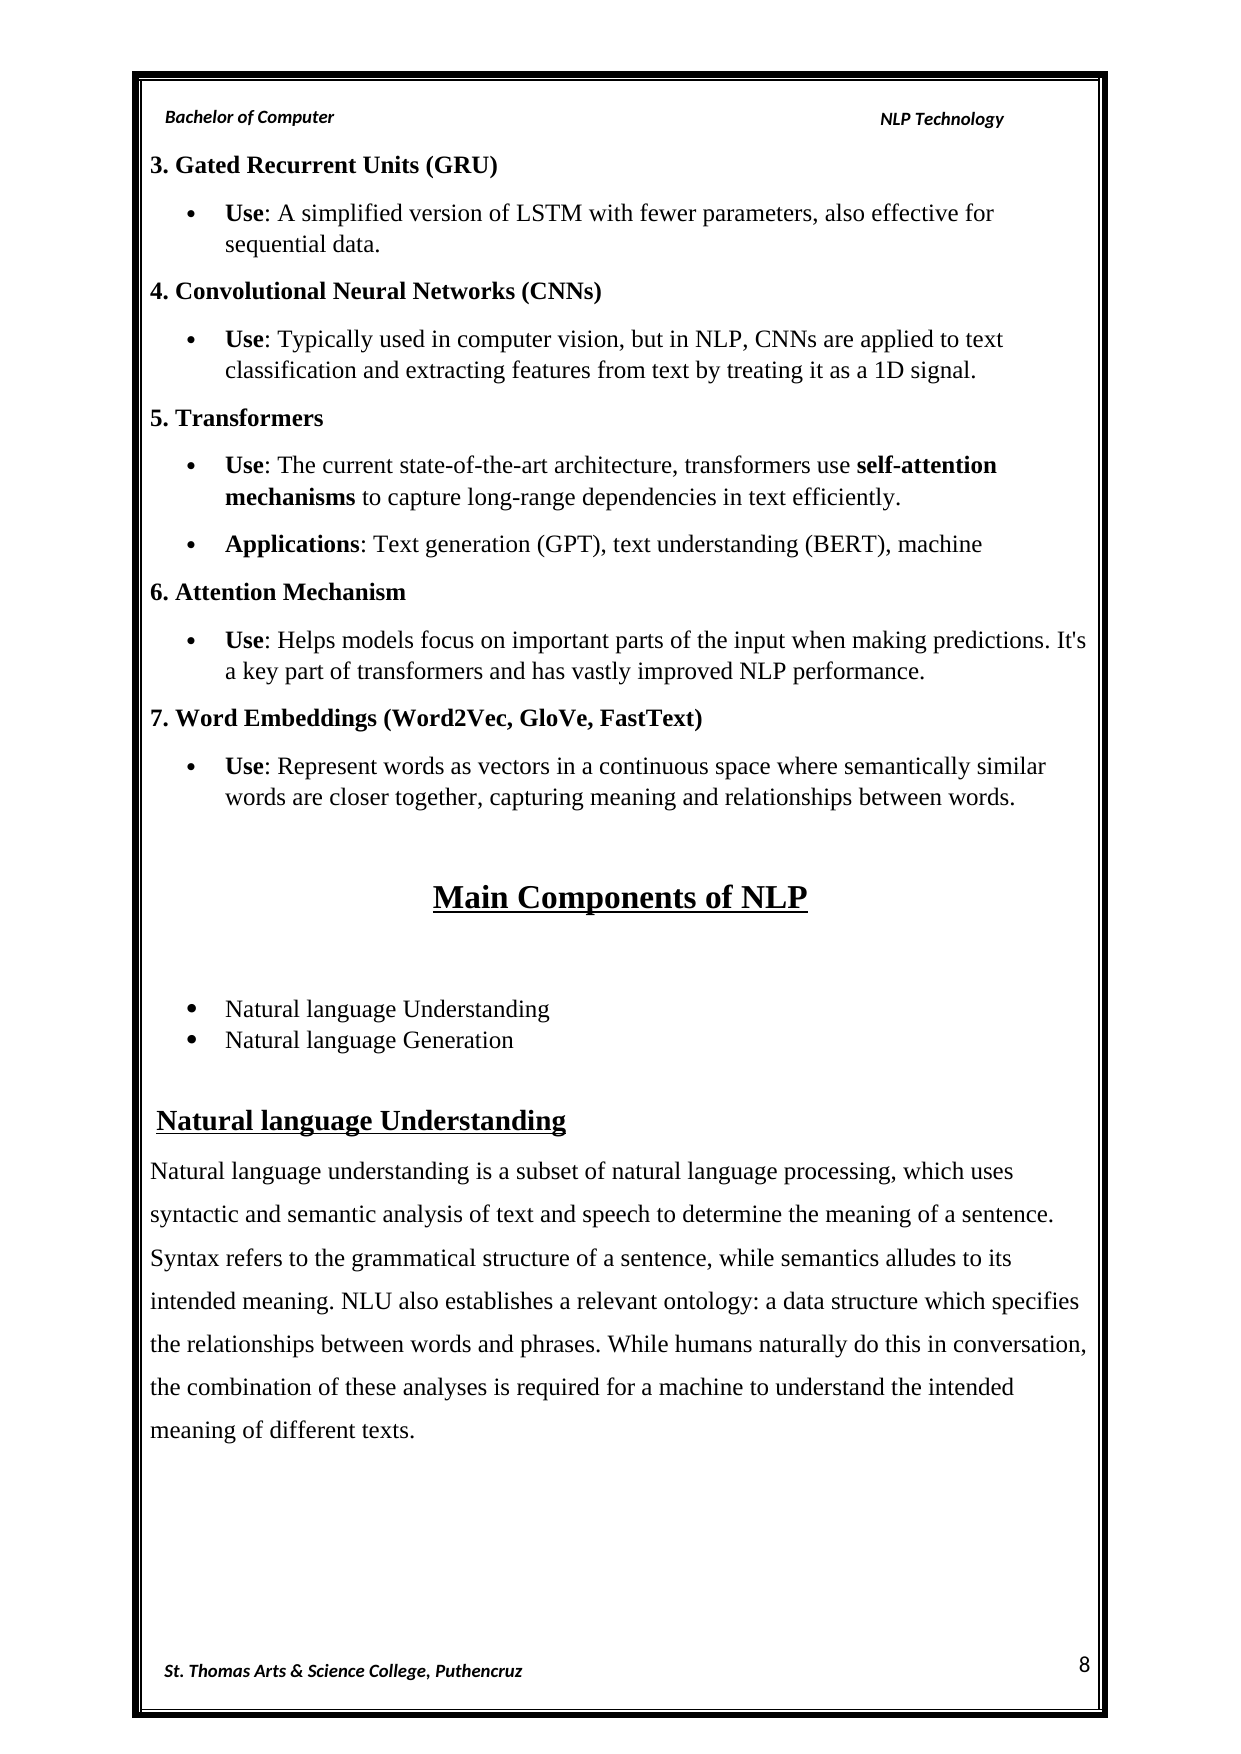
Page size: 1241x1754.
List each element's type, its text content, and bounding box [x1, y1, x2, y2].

text 3. Gated Recurrent Units (GRU) [150, 150, 1090, 179]
list Use: Typically used in computer vision, but in NLP, CNNs are applied to text classification and extracting features from text by treating it as a 1D signal. [187, 324, 1090, 384]
text 6. Attention Mechanism [150, 577, 1090, 606]
text 4. Convolutional Neural Networks (CNNs) [150, 276, 1090, 305]
text Natural language understanding is a subset of natural language processing, which uses syntactic and semantic analysis of text and speech to determine the meaning of a sentence. Syntax refers to the grammatical structure of a sentence, while semantics alludes to its intended meaning. NLU also establishes a relevant ontology: a data structure which specifies the relationships between words and phrases. While humans naturally do this in conversation, the combination of these analyses is required for a machine to understand the intended meaning of different texts. [150, 1156, 1090, 1444]
text Main Components of NLP [150, 878, 1090, 916]
list Use: A simplified version of LSTM with fewer parameters, also effective for sequential data. [187, 198, 1090, 257]
text 5. Transformers [150, 403, 1090, 432]
list Use: Helps models focus on important parts of the input when making predictions. It's a key part of transformers and has vastly improved NLP performance. [187, 625, 1090, 684]
list Use: Represent words as vectors in a continuous space where semantically similar words are closer together, capturing meaning and relationships between words. [187, 751, 1090, 811]
list Applications: Text generation (GPT), text understanding (BERT), machine [187, 529, 1090, 558]
list Natural language Understanding [187, 994, 1090, 1022]
list Natural language Generation [187, 1025, 1090, 1053]
text Natural language Understanding [150, 1103, 1090, 1137]
list Use: The current state-of-the-art architecture, transformers use self-attention mechanisms to capture long-range dependencies in text efficiently. [187, 451, 1090, 510]
text 7. Word Embeddings (Word2Vec, GloVe, FastText) [150, 703, 1090, 732]
